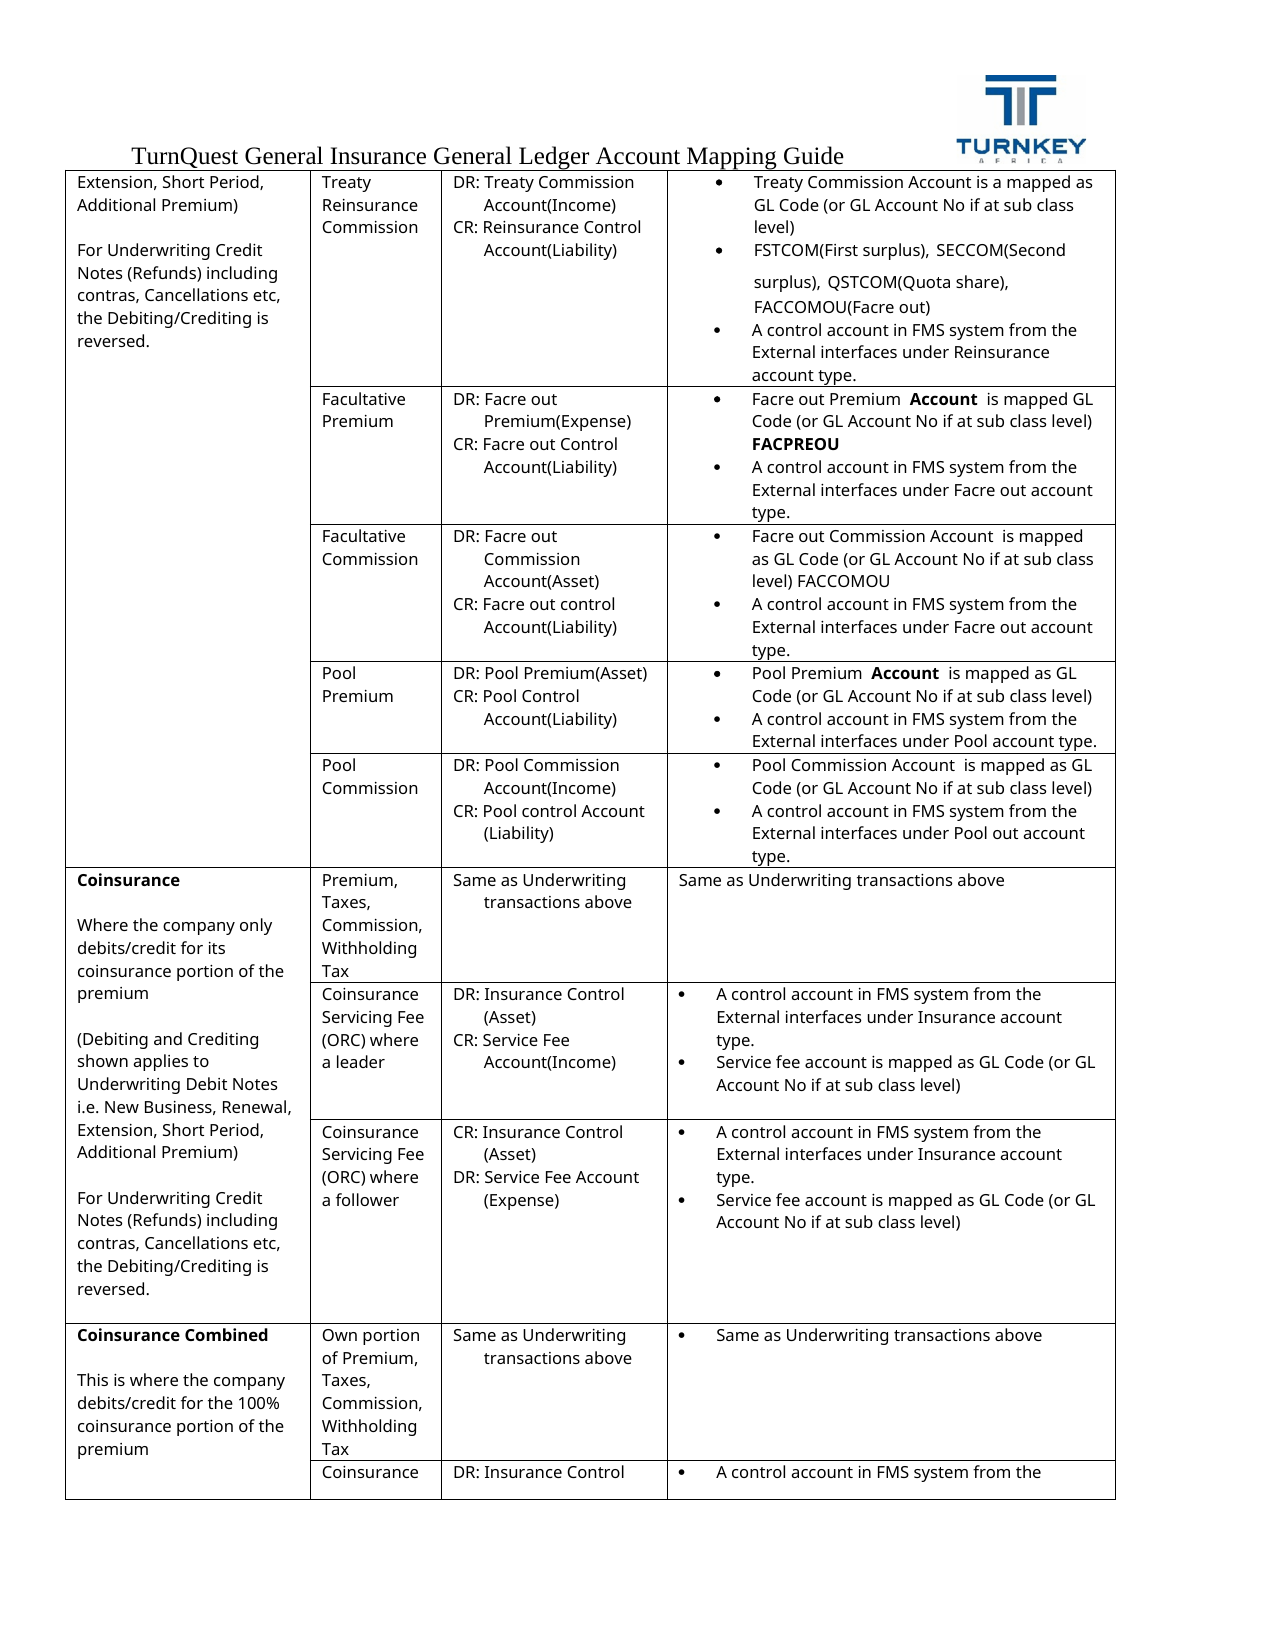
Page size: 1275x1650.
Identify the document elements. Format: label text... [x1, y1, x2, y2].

table_cell CR: Insurance Control (Asset) DR: Service Fee Account (Expense) [442, 1120, 667, 1322]
table_cell DR: Facre out Premium(Expense) CR: Facre out Control Account(Liability) [442, 387, 667, 523]
table_cell DR: Treaty Commission Account(Income) CR: Reinsurance Control Account(Liability) [442, 171, 667, 386]
table_cell Coinsurance Where the company only debits/credit for its coinsurance portion of the premium (Debiting and Crediting shown applies to Underwriting Debit Notes i.e. New Business, Renewal, Extension, Short Period, Additional Premium) For Underwriting Credit Notes (Refunds) including contras, Cancellations etc, the Debiting/Crediting is reversed. [66, 868, 310, 1322]
table_cell Own portion of Premium, Taxes, Commission, Withholding Tax [311, 1324, 441, 1460]
table_cell Coinsurance Servicing Fee (ORC) where a follower [311, 1120, 441, 1322]
table_cell Treaty Reinsurance Commission [311, 171, 441, 386]
table_cell DR: Pool Commission Account(Income) CR: Pool control Account (Liability) [442, 754, 667, 867]
table_cell Same as Underwriting transactions above [442, 868, 667, 982]
table_cell Coinsurance Servicing Fee (ORC) where a leader [311, 983, 441, 1119]
table_cell Pool Commission [311, 754, 441, 867]
table_cell Facre out Commission Account is mapped as GL Code (or GL Account No if at sub class level) FACCOMOU A control account in FMS system from the External interfaces under Facre out account type. [668, 525, 1115, 661]
table_cell DR: Pool Premium(Asset) CR: Pool Control Account(Liability) [442, 662, 667, 753]
table_cell Facultative Premium [311, 387, 441, 523]
table_cell Same as Underwriting transactions above [668, 1324, 1115, 1460]
table_cell Same as Underwriting transactions above [442, 1324, 667, 1460]
table_cell Facultative Commission [311, 525, 441, 661]
table_cell Coinsurance Combined This is where the company debits/credit for the 100% coinsurance portion of the premium (Debiting and Crediting shown applies to Underwriting Debit Notes i.e. New Business, Renewal, Extension, Short Period, Additional Premium) For Underwriting Credit Notes (Refunds) including contras, Cancellations etc, the Debiting/Crediting is reversed. [66, 1324, 310, 1499]
table_cell Coinsurance Servicing Fee (ORC) where a leader [311, 1461, 441, 1499]
table_cell Facre out Premium Account is mapped GL Code (or GL Account No if at sub class level) FACPREOU A control account in FMS system from the External interfaces under Facre out account type. [668, 387, 1115, 523]
table_cell A control account in FMS system from the External interfaces under Insurance account type. Service fee account is mapped as GL Code (or GL Account No if at sub class level) [668, 983, 1115, 1119]
table_cell Pool Premium Account is mapped as GL Code (or GL Account No if at sub class level) A control account in FMS system from the External interfaces under Pool account type. [668, 662, 1115, 753]
table_cell Premium, Taxes, Commission, Withholding Tax [311, 868, 441, 982]
table_cell Same as Underwriting transactions above [668, 868, 1115, 982]
table_cell Pool Commission Account is mapped as GL Code (or GL Account No if at sub class level) A control account in FMS system from the External interfaces under Pool out account type. [668, 754, 1115, 867]
table_cell A control account in FMS system from the External interfaces under Insurance account type. Service fee account is mapped as GL Code (or GL Account No if at sub class level) [668, 1120, 1115, 1322]
table_cell A control account in FMS system from the External interfaces under Insurance account type. Service fee account is mapped as gl-code [668, 1461, 1115, 1499]
table_cell DR: Facre out Commission Account(Asset) CR: Facre out control Account(Liability) [442, 525, 667, 661]
table_cell DR: Insurance Control (Asset) CR: Service Fee Account(Income) [442, 983, 667, 1119]
table_cell Pool Premium [311, 662, 441, 753]
picture [956, 75, 1087, 164]
table_cell Treaty Commission Account is a mapped as GL Code (or GL Account No if at sub class level) FSTCOM(First surplus), SECCOM(Second surplus), QSTCOM(Quota share), FACCOMOU(Facre out) A control account in FMS system from the External interfaces under Reinsurance account type. [668, 171, 1115, 386]
table_cell DR: Insurance Control (Asset) CR: Service Fee Account(Income) [442, 1461, 667, 1499]
